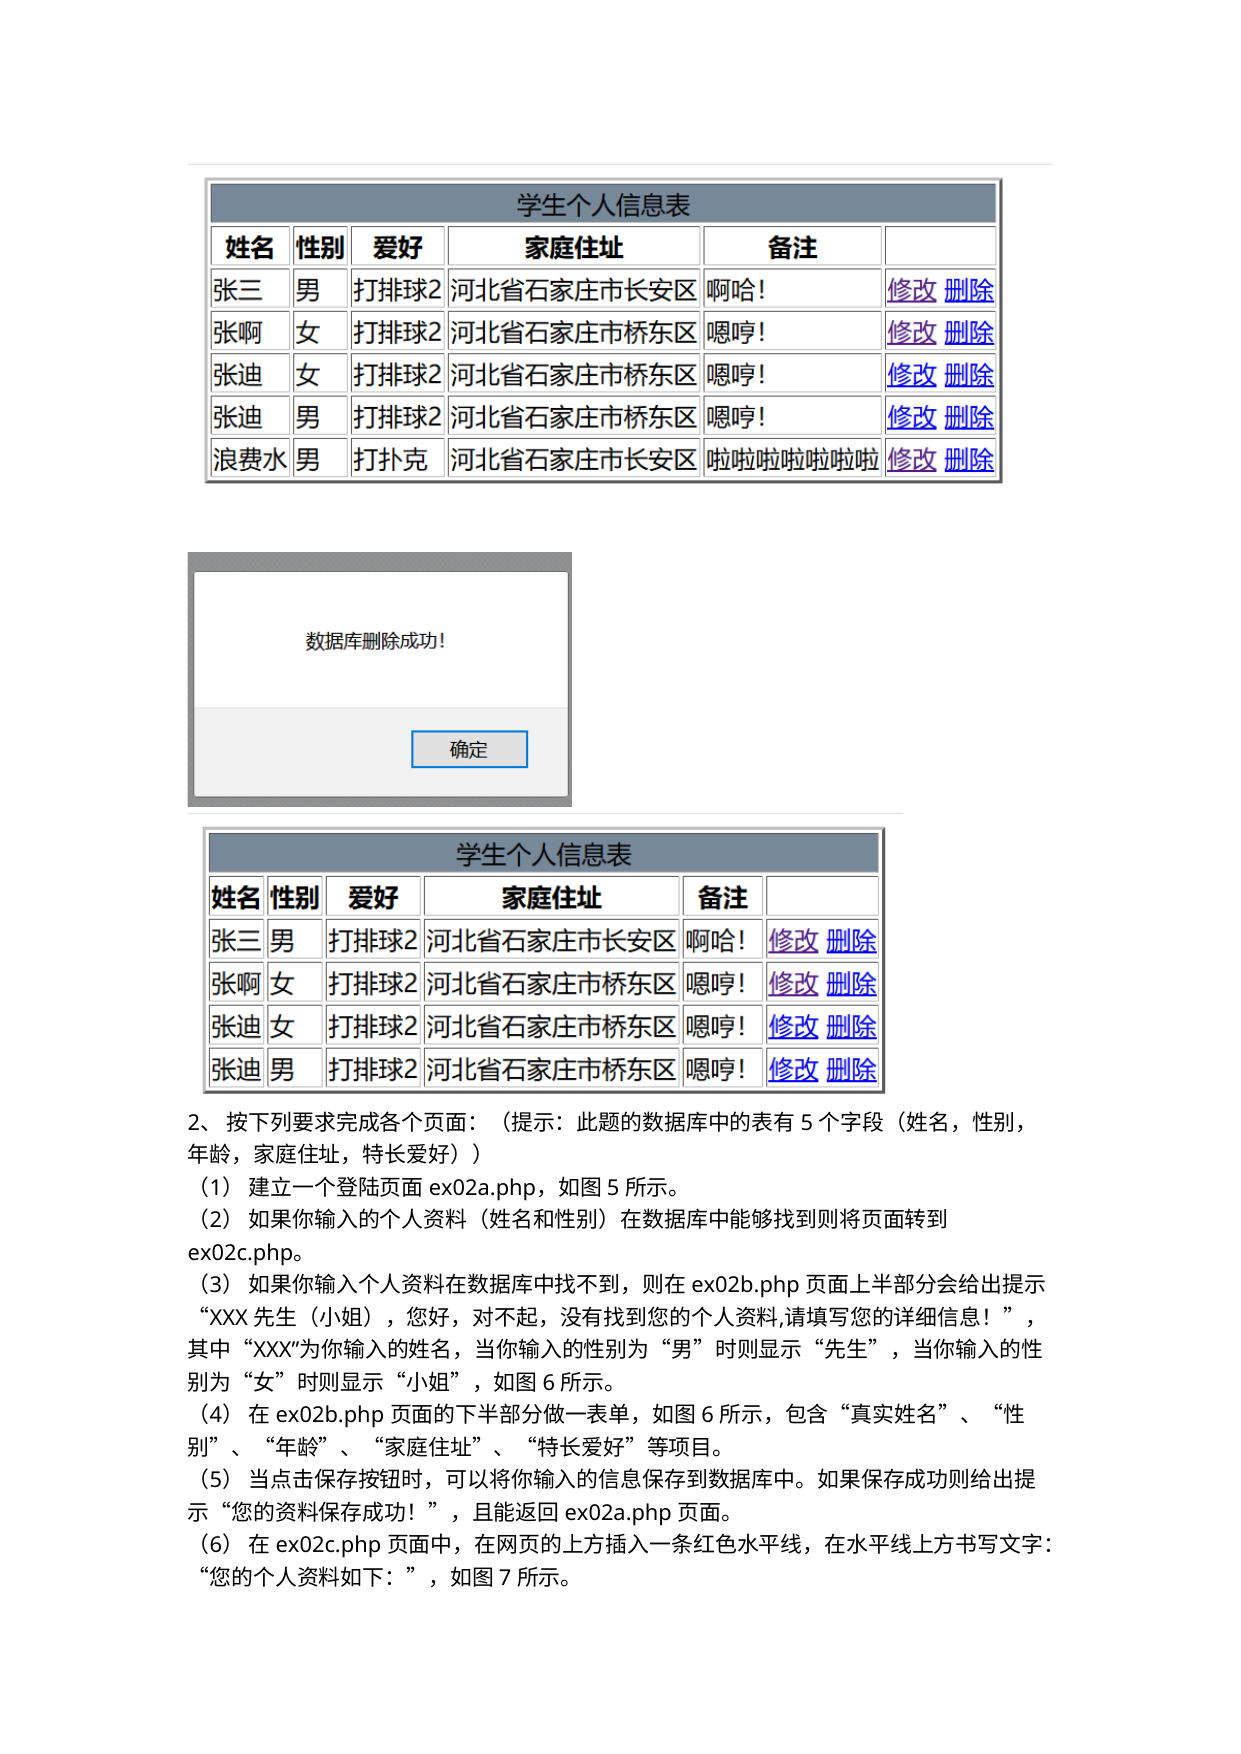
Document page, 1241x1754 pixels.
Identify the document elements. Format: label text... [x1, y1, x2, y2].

text （4） 在 ex02b.php 页面的下半部分做一表单，如图 6 所示，包含“真实姓名”、“性别”、“年龄”、“家庭住址”、“特长爱好”等项目。 [187, 1397, 1053, 1462]
picture [187, 162, 1052, 532]
text （5） 当点击保存按钮时，可以将你输入的信息保存到数据库中。如果保存成功则给出提示“您的资料保存成功！”，且能返回 ex02a.php 页面。 [187, 1462, 1053, 1527]
text （2） 如果你输入的个人资料（姓名和性别）在数据库中能够找到则将页面转到 [187, 1202, 1053, 1234]
picture [187, 552, 572, 807]
text （1） 建立一个登陆页面 ex02a.php，如图 5 所示。 [187, 1169, 1053, 1202]
text （6） 在 ex02c.php 页面中，在网页的上方插入一条红色水平线，在水平线上方书写文字：“您的个人资料如下：”，如图 7 所示。 [187, 1527, 1053, 1592]
text ex02c.php。 [187, 1234, 1053, 1267]
text （3） 如果你输入个人资料在数据库中找不到，则在 ex02b.php 页面上半部分会给出提示“XXX 先生（小姐），您好，对不起，没有找到您的个人资料,请填写您的详细信息！”，其中“XXX”为你输入的姓名，当你输入的性别为“男”时则显示“先生”，当你输入的性别为“女”时则显示“小姐”，如图 6 所示。 [187, 1267, 1053, 1397]
picture [187, 812, 904, 1099]
text 2、 按下列要求完成各个页面：（提示：此题的数据库中的表有 5 个字段（姓名，性别，年龄，家庭住址，特长爱好）） [187, 1104, 1053, 1169]
